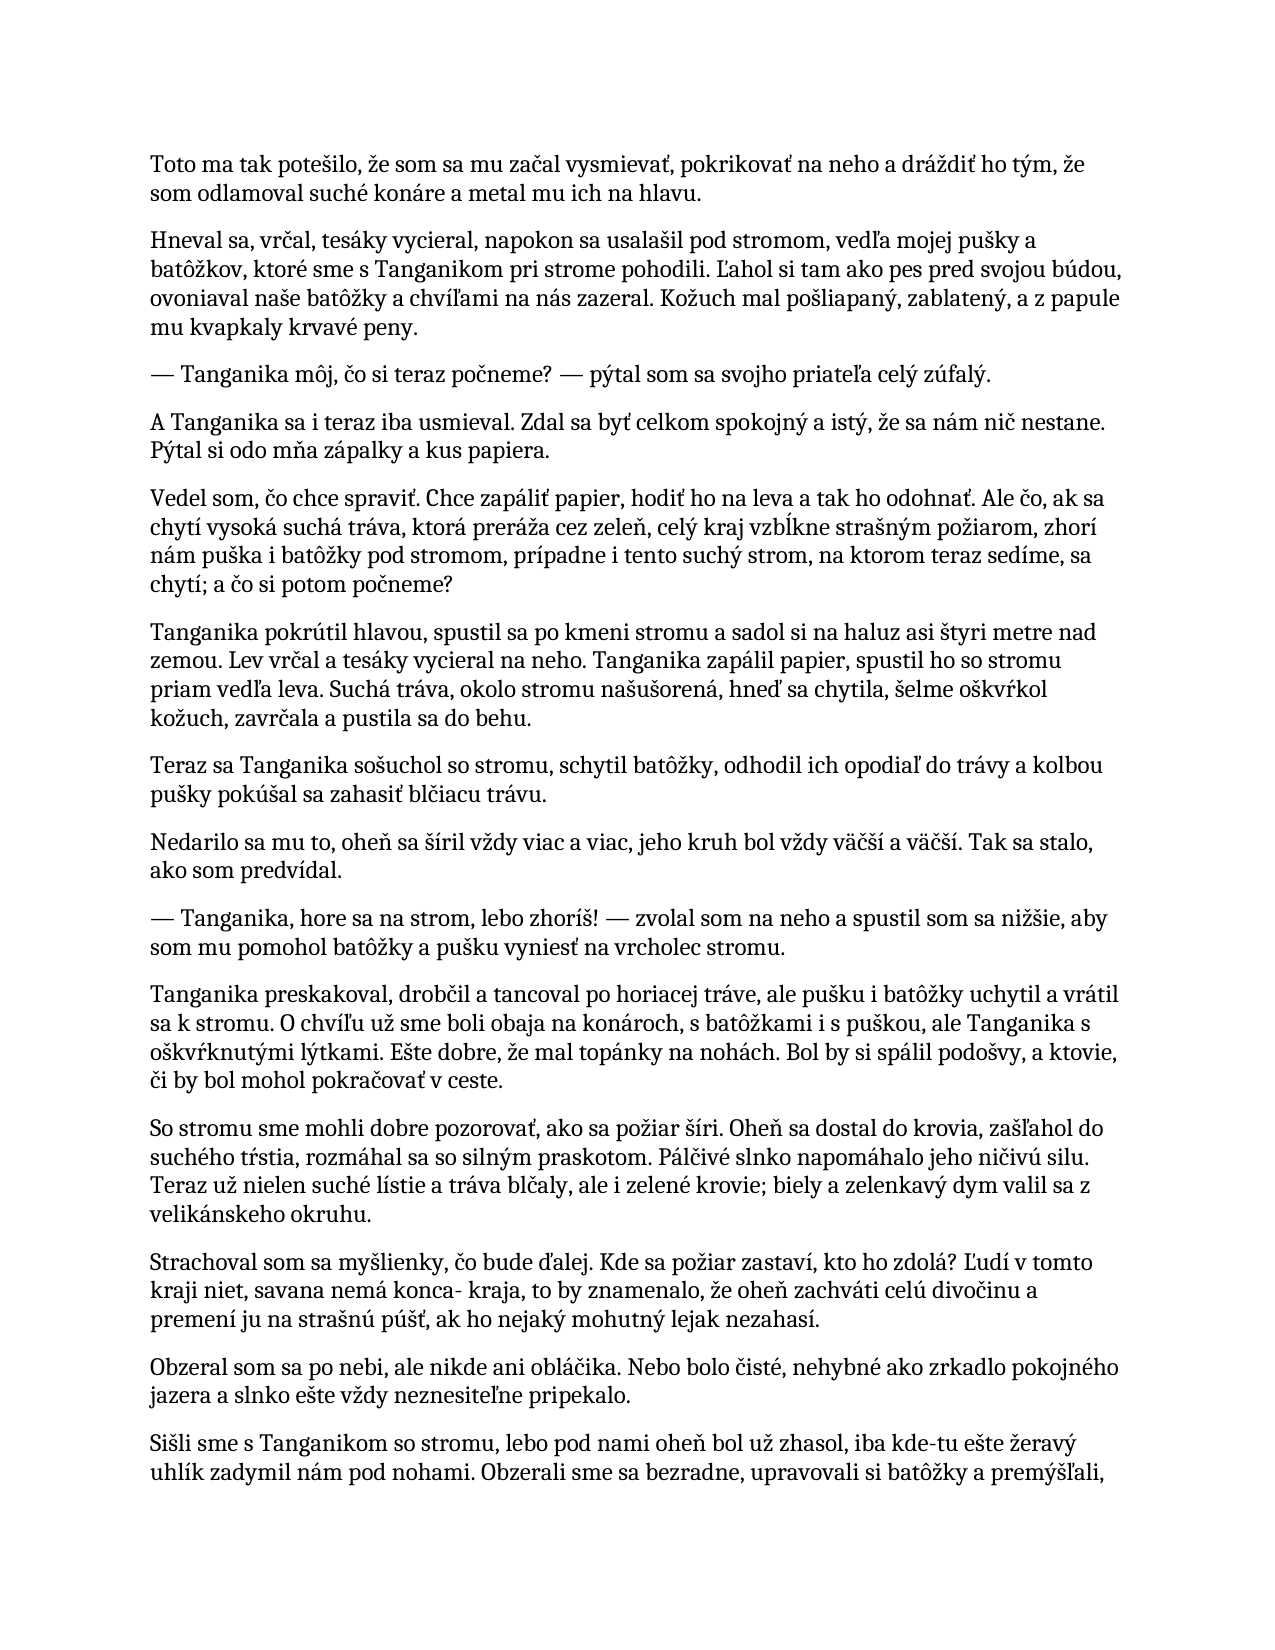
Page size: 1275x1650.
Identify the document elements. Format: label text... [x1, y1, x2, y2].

text Toto ma tak potešilo, že som sa mu začal vysmievať, pokrikovať na neho a dráždiť ho tým, že som odlamoval suché konáre a metal mu ich na hlavu. [150, 150, 1125, 207]
text Tanganika preskakoval, drobčil a tancoval po horiacej tráve, ale pušku i batôžky uchytil a vrátil sa k stromu. O chvíľu už sme boli obaja na konároch, s batôžkami i s puškou, ale Tanganika s oškvŕknutými lýtkami. Ešte dobre, že mal topánky na nohách. Bol by si spálil podošvy, a ktovie, či by bol mohol pokračovať v ceste. [150, 980, 1125, 1095]
text Obzeral som sa po nebi, ale nikde ani obláčika. Nebo bolo čisté, nehybné ako zrkadlo pokojného jazera a slnko ešte vždy neznesiteľne pripekalo. [150, 1352, 1125, 1410]
text Hneval sa, vrčal, tesáky vycieral, napokon sa usalašil pod stromom, vedľa mojej pušky a batôžkov, ktoré sme s Tanganikom pri strome pohodili. Ľahol si tam ako pes pred svojou búdou, ovoniaval naše batôžky a chvíľami na nás zazeral. Kožuch mal pošliapaný, zablatený, a z papule mu kvapkaly krvavé peny. [150, 226, 1125, 341]
text A Tanganika sa i teraz iba usmieval. Zdal sa byť celkom spokojný a istý, že sa nám nič nestane. Pýtal si odo mňa zápalky a kus papiera. [150, 407, 1125, 465]
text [150, 1429, 1125, 1486]
text — Tanganika môj, čo si teraz počneme? — pýtal som sa svojho priateľa celý zúfalý. [150, 360, 1125, 389]
text Teraz sa Tanganika sošuchol so stromu, schytil batôžky, odhodil ich opodiaľ do trávy a kolbou pušky pokúšal sa zahasiť blčiacu trávu. [150, 751, 1125, 809]
text Strachoval som sa myšlienky, čo bude ďalej. Kde sa požiar zastaví, kto ho zdolá? Ľudí v tomto kraji niet, savana nemá konca- kraja, to by znamenalo, že oheň zachváti celú divočinu a premení ju na strašnú púšť, ak ho nejaký mohutný lejak nezahasí. [150, 1247, 1125, 1334]
text Nedarilo sa mu to, oheň sa šíril vždy viac a viac, jeho kruh bol vždy väčší a väčší. Tak sa stalo, ako som predvídal. [150, 827, 1125, 885]
text Vedel som, čo chce spraviť. Chce zapáliť papier, hodiť ho na leva a tak ho odohnať. Ale čo, ak sa chytí vysoká suchá tráva, ktorá preráža cez zeleň, celý kraj vzbĺkne strašným požiarom, zhorí nám puška i batôžky pod stromom, prípadne i tento suchý strom, na ktorom teraz sedíme, sa chytí; a čo si potom počneme? [150, 484, 1125, 599]
text — Tanganika, hore sa na strom, lebo zhoríš! — zvolal som na neho a spustil som sa nižšie, aby som mu pomohol batôžky a pušku vyniesť na vrcholec stromu. [150, 904, 1125, 961]
text Tanganika pokrútil hlavou, spustil sa po kmeni stromu a sadol si na haluz asi štyri metre nad zemou. Lev vrčal a tesáky vycieral na neho. Tanganika zapálil papier, spustil ho so stromu priam vedľa leva. Suchá tráva, okolo stromu našušorená, hneď sa chytila, šelme oškvŕkol kožuch, zavrčala a pustila sa do behu. [150, 617, 1125, 732]
text So stromu sme mohli dobre pozorovať, ako sa požiar šíri. Oheň sa dostal do krovia, zašľahol do suchého tŕstia, rozmáhal sa so silným praskotom. Pálčivé slnko napomáhalo jeho ničivú silu. Teraz už nielen suché lístie a tráva blčaly, ale i zelené krovie; biely a zelenkavý dym valil sa z velikánskeho okruhu. [150, 1114, 1125, 1229]
